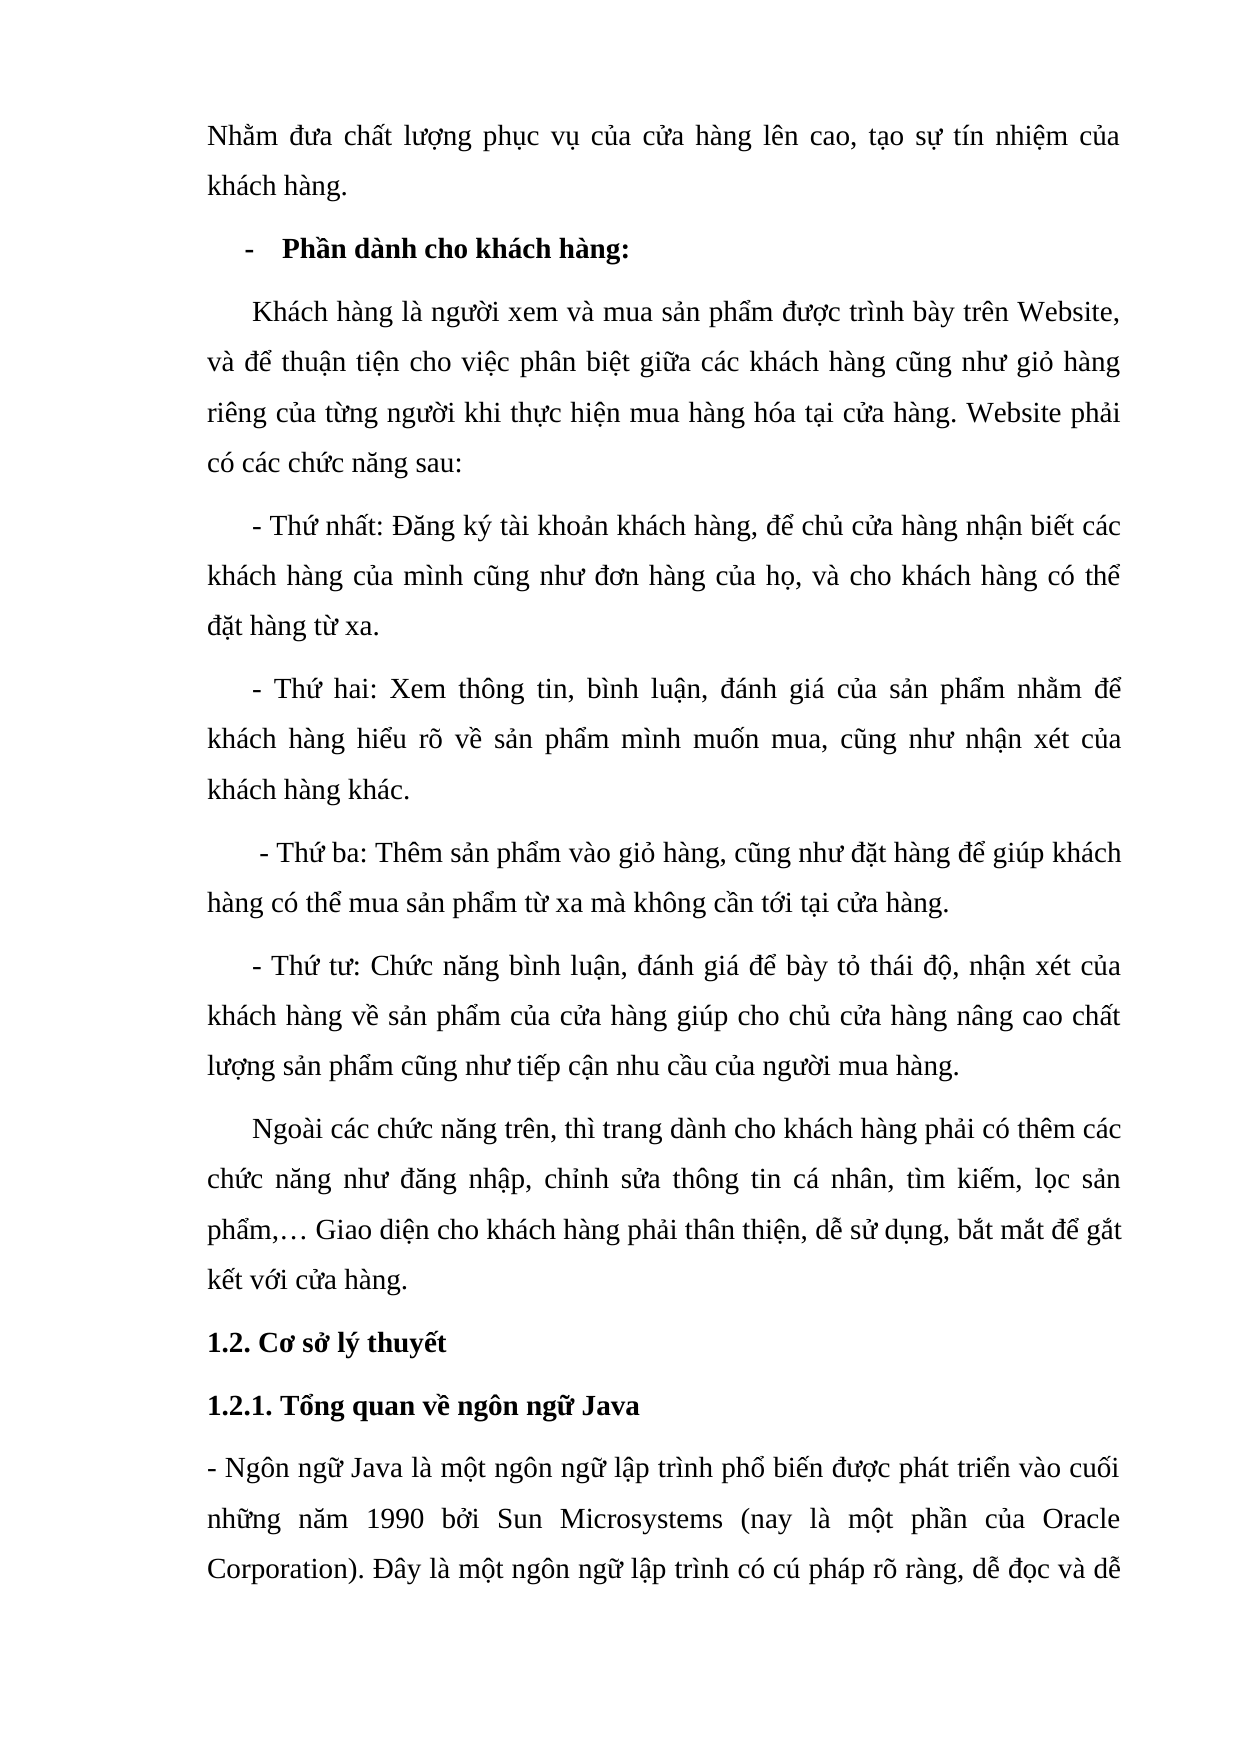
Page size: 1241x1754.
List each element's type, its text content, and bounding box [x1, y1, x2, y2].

subtitle 1.2.1. Tổng quan về ngôn ngữ Java [207, 1388, 1122, 1421]
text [207, 118, 1122, 202]
text - Thứ tư: Chức năng bình luận, đánh giá để bày tỏ thái độ, nhận xét của khách hàng về sản phẩm của cửa hàng giúp cho chủ cửa hàng nâng cao chất lượng sản phẩm cũng như tiếp cận nhu cầu của người mua hàng. [207, 948, 1122, 1082]
text Ngoài các chức năng trên, thì trang dành cho khách hàng phải có thêm các chức năng như đăng nhập, chỉnh sửa thông tin cá nhân, tìm kiếm, lọc sản phẩm,… Giao diện cho khách hàng phải thân thiện, dễ sử dụng, bắt mắt để gắt kết với cửa hàng. [207, 1111, 1122, 1296]
subtitle 1.2. Cơ sở lý thuyết [207, 1325, 1122, 1358]
text - Thứ hai: Xem thông tin, bình luận, đánh giá của sản phẩm nhằm để khách hàng hiểu rõ về sản phẩm mình muốn mua, cũng như nhận xét của khách hàng khác. [207, 671, 1122, 805]
text - Thứ nhất: Đăng ký tài khoản khách hàng, để chủ cửa hàng nhận biết các khách hàng của mình cũng như đơn hàng của họ, và cho khách hàng có thể đặt hàng từ xa. [207, 508, 1122, 642]
list Phần dành cho khách hàng: [244, 231, 1122, 265]
text - Thứ ba: Thêm sản phẩm vào giỏ hàng, cũng như đặt hàng để giúp khách hàng có thể mua sản phẩm từ xa mà không cần tới tại cửa hàng. [207, 835, 1122, 918]
text Khách hàng là người xem và mua sản phẩm được trình bày trên Website, và để thuận tiện cho việc phân biệt giữa các khách hàng cũng như giỏ hàng riêng của từng người khi thực hiện mua hàng hóa tại cửa hàng. Website phải có các chức năng sau: [207, 294, 1122, 478]
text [207, 1451, 1122, 1585]
